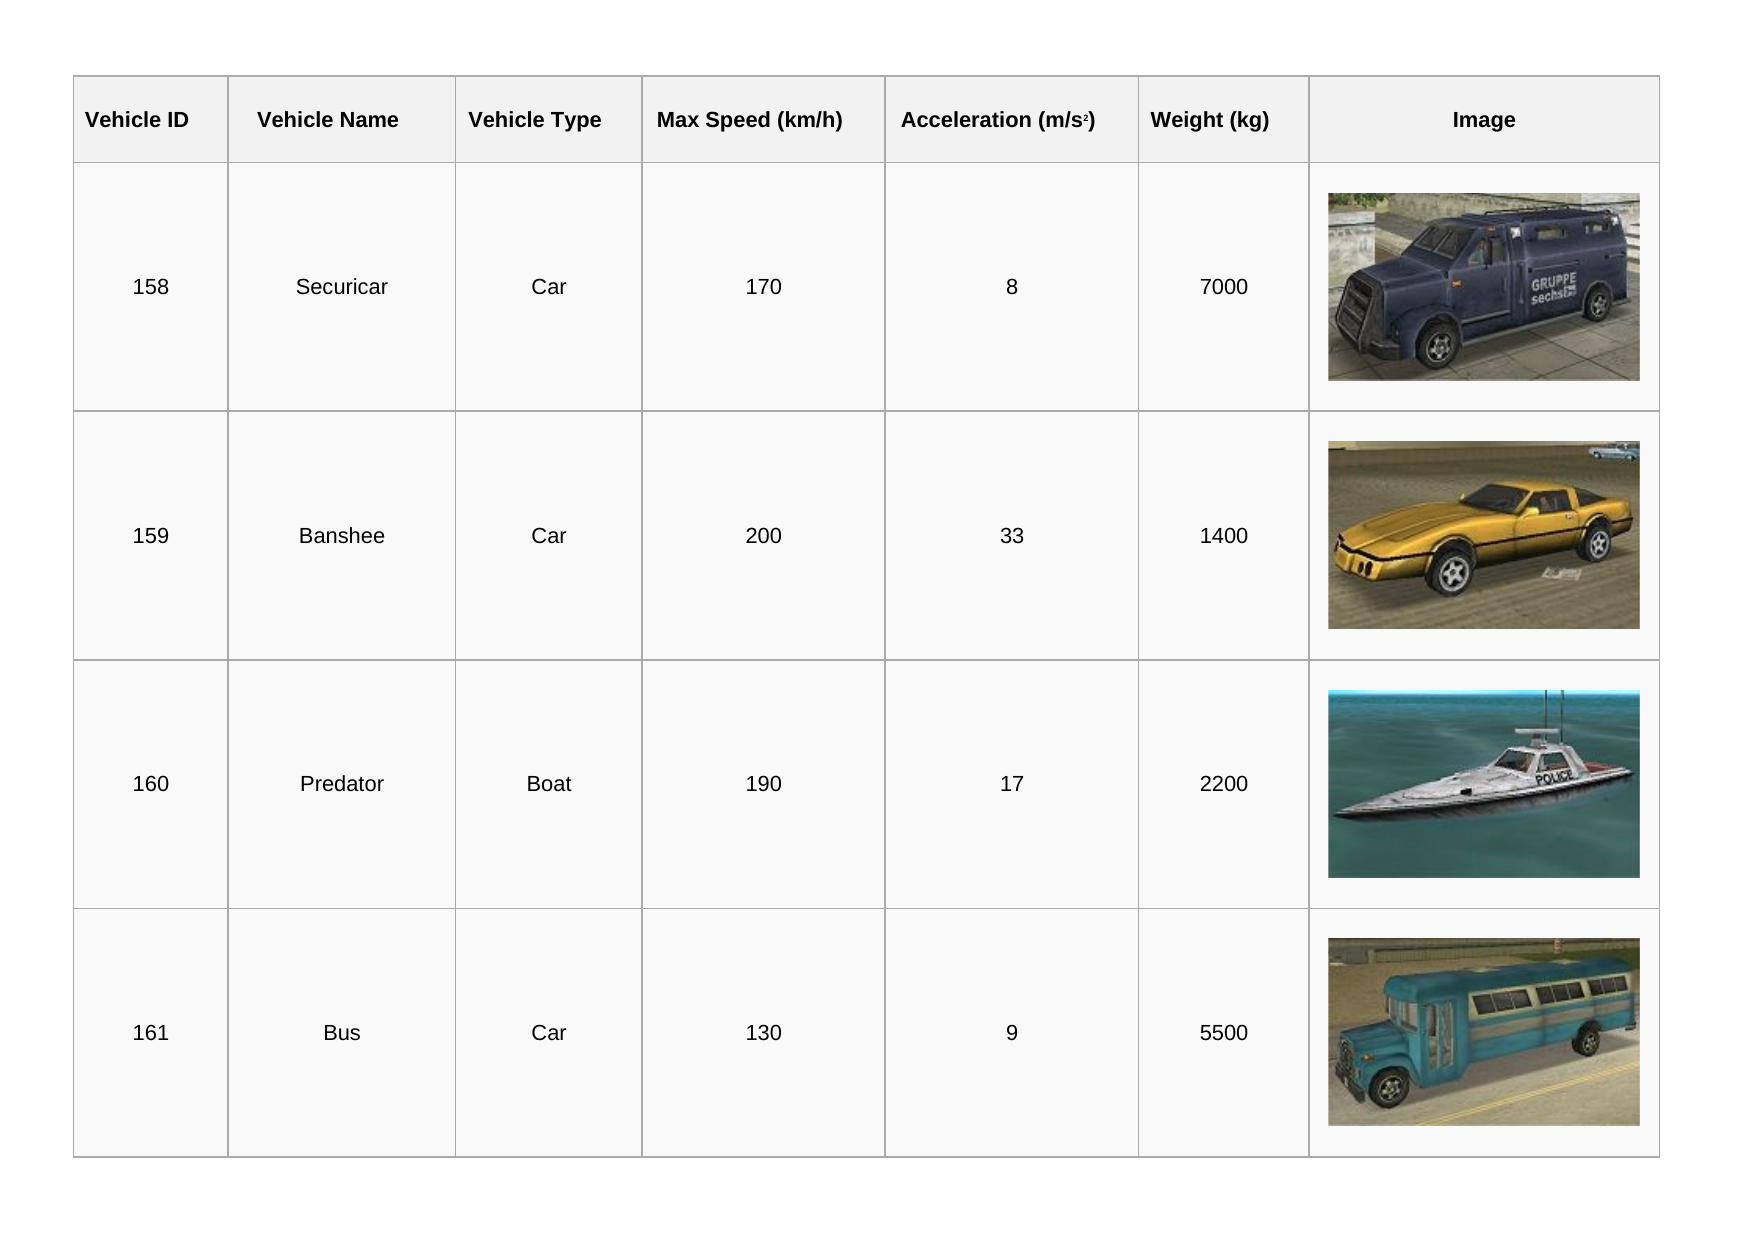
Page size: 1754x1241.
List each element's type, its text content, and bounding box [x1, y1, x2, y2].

table_cell 2200 [1139, 661, 1308, 907]
table_cell 17 [886, 661, 1138, 907]
table_cell Car [456, 412, 641, 659]
picture [1328, 938, 1640, 1126]
table_cell Banshee [229, 412, 455, 659]
table_cell Securicar [229, 163, 455, 410]
table_cell [1310, 909, 1659, 1156]
table_header Image [1310, 77, 1659, 162]
table_header Vehicle Name [229, 77, 455, 162]
table_cell [1310, 163, 1659, 410]
picture [1328, 690, 1640, 878]
table_cell [1310, 412, 1659, 659]
table_cell [1310, 661, 1659, 907]
table_header Vehicle ID [74, 77, 227, 162]
table_cell Bus [229, 909, 455, 1156]
table_header Acceleration (m/s2) [886, 77, 1138, 162]
table_header Max Speed (km/h) [643, 77, 884, 162]
table_cell 170 [643, 163, 884, 410]
table_cell 5500 [1139, 909, 1308, 1156]
table_cell 33 [886, 412, 1138, 659]
picture [1328, 193, 1640, 381]
table_cell Car [456, 163, 641, 410]
table_cell 158 [74, 163, 227, 410]
table_cell 161 [74, 909, 227, 1156]
table_cell 190 [643, 661, 884, 907]
table_cell 7000 [1139, 163, 1308, 410]
picture [1328, 441, 1640, 629]
table_cell 1400 [1139, 412, 1308, 659]
table_header Vehicle Type [456, 77, 641, 162]
table_cell 8 [886, 163, 1138, 410]
table_cell Predator [229, 661, 455, 907]
table_cell 159 [74, 412, 227, 659]
table_cell Boat [456, 661, 641, 907]
table_cell 160 [74, 661, 227, 907]
table_cell Car [456, 909, 641, 1156]
table_header Weight (kg) [1139, 77, 1308, 162]
table_cell 200 [643, 412, 884, 659]
table_cell 130 [643, 909, 884, 1156]
table_cell 9 [886, 909, 1138, 1156]
